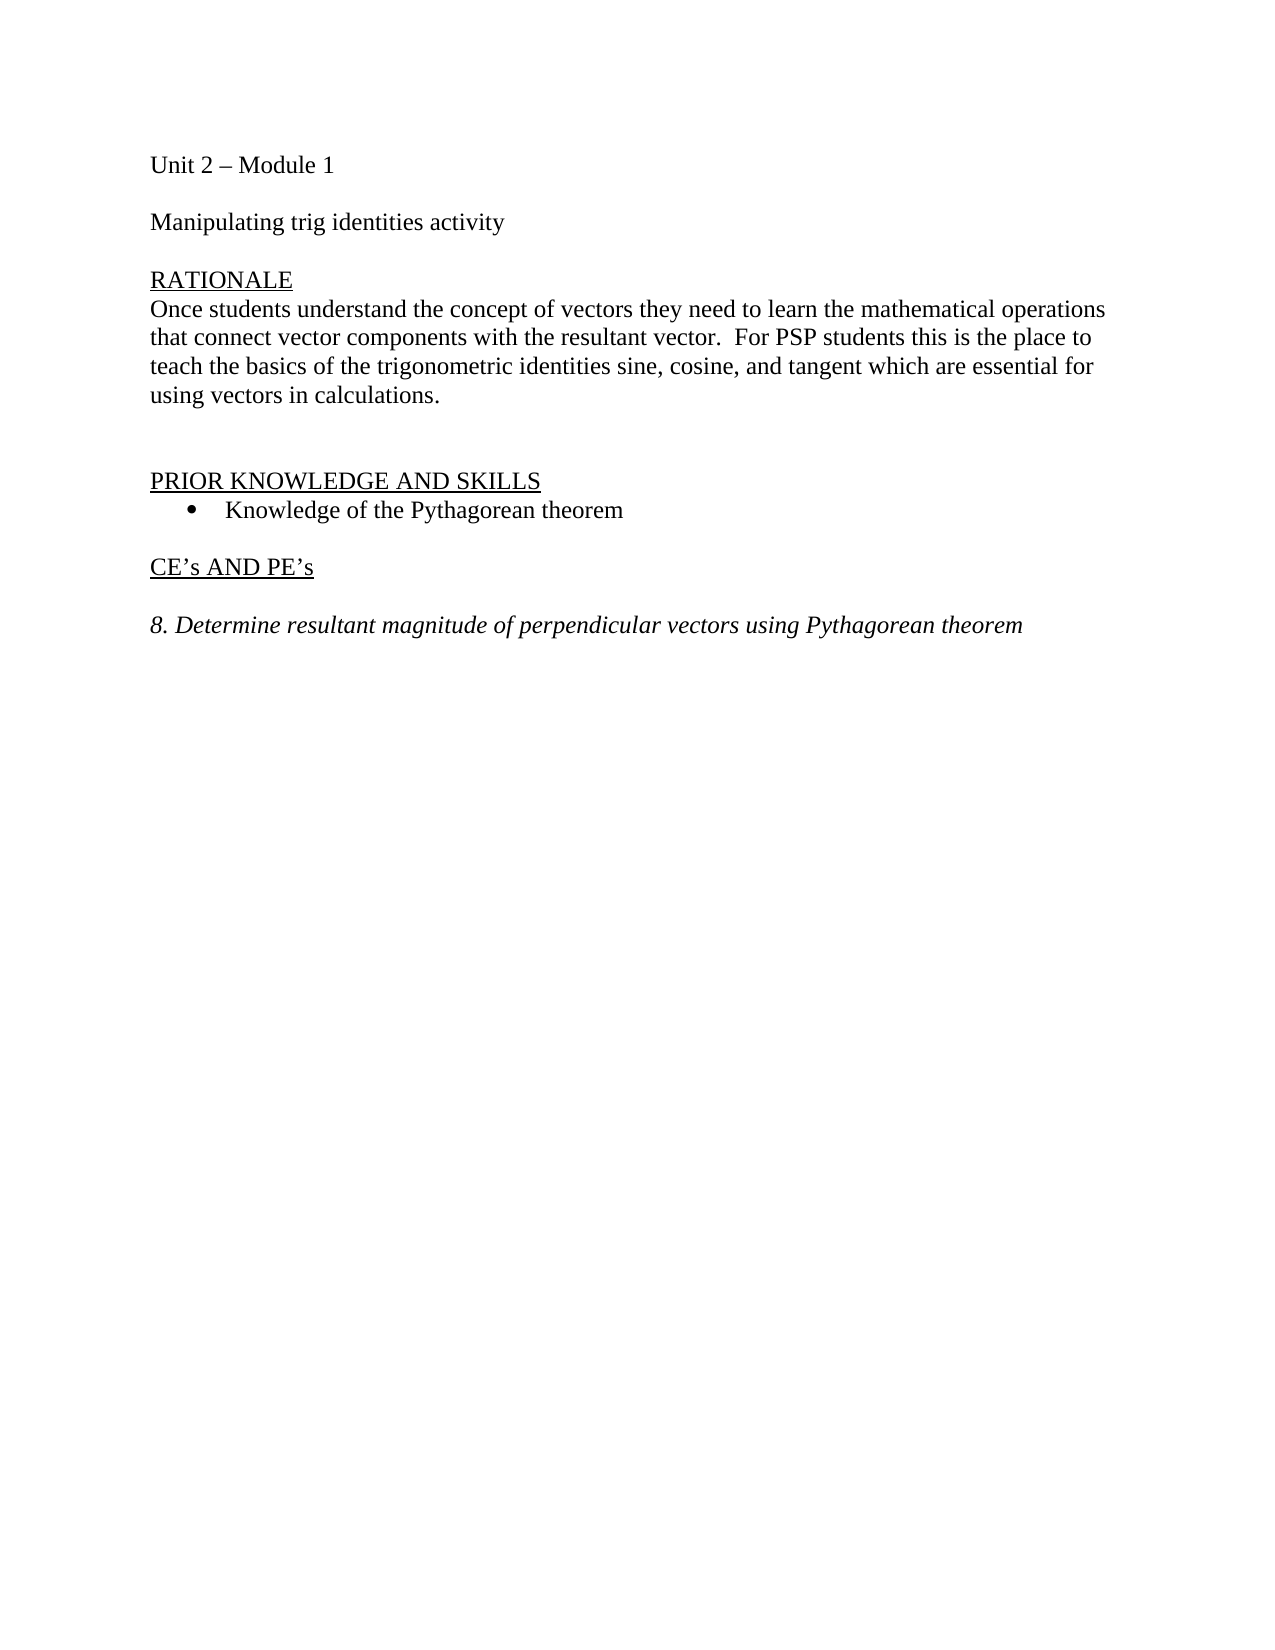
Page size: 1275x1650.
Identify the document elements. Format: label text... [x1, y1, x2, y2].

text 8. Determine resultant magnitude of perpendicular vectors using Pythagorean theorem [150, 610, 1125, 639]
text RATIONALE [150, 265, 1125, 294]
text Manipulating trig identities activity [150, 207, 1125, 236]
text CE’s AND PE’s [150, 552, 1125, 581]
text PRIOR KNOWLEDGE AND SKILLS [150, 466, 1125, 495]
text Unit 2 – Module 1 [150, 150, 1125, 179]
text Once students understand the concept of vectors they need to learn the mathematical operations that connect vector components with the resultant vector. For PSP students this is the place to teach the basics of the trigonometric identities sine, cosine, and tangent which are essential for using vectors in calculations. [150, 294, 1125, 409]
list Knowledge of the Pythagorean theorem [187, 495, 1125, 524]
